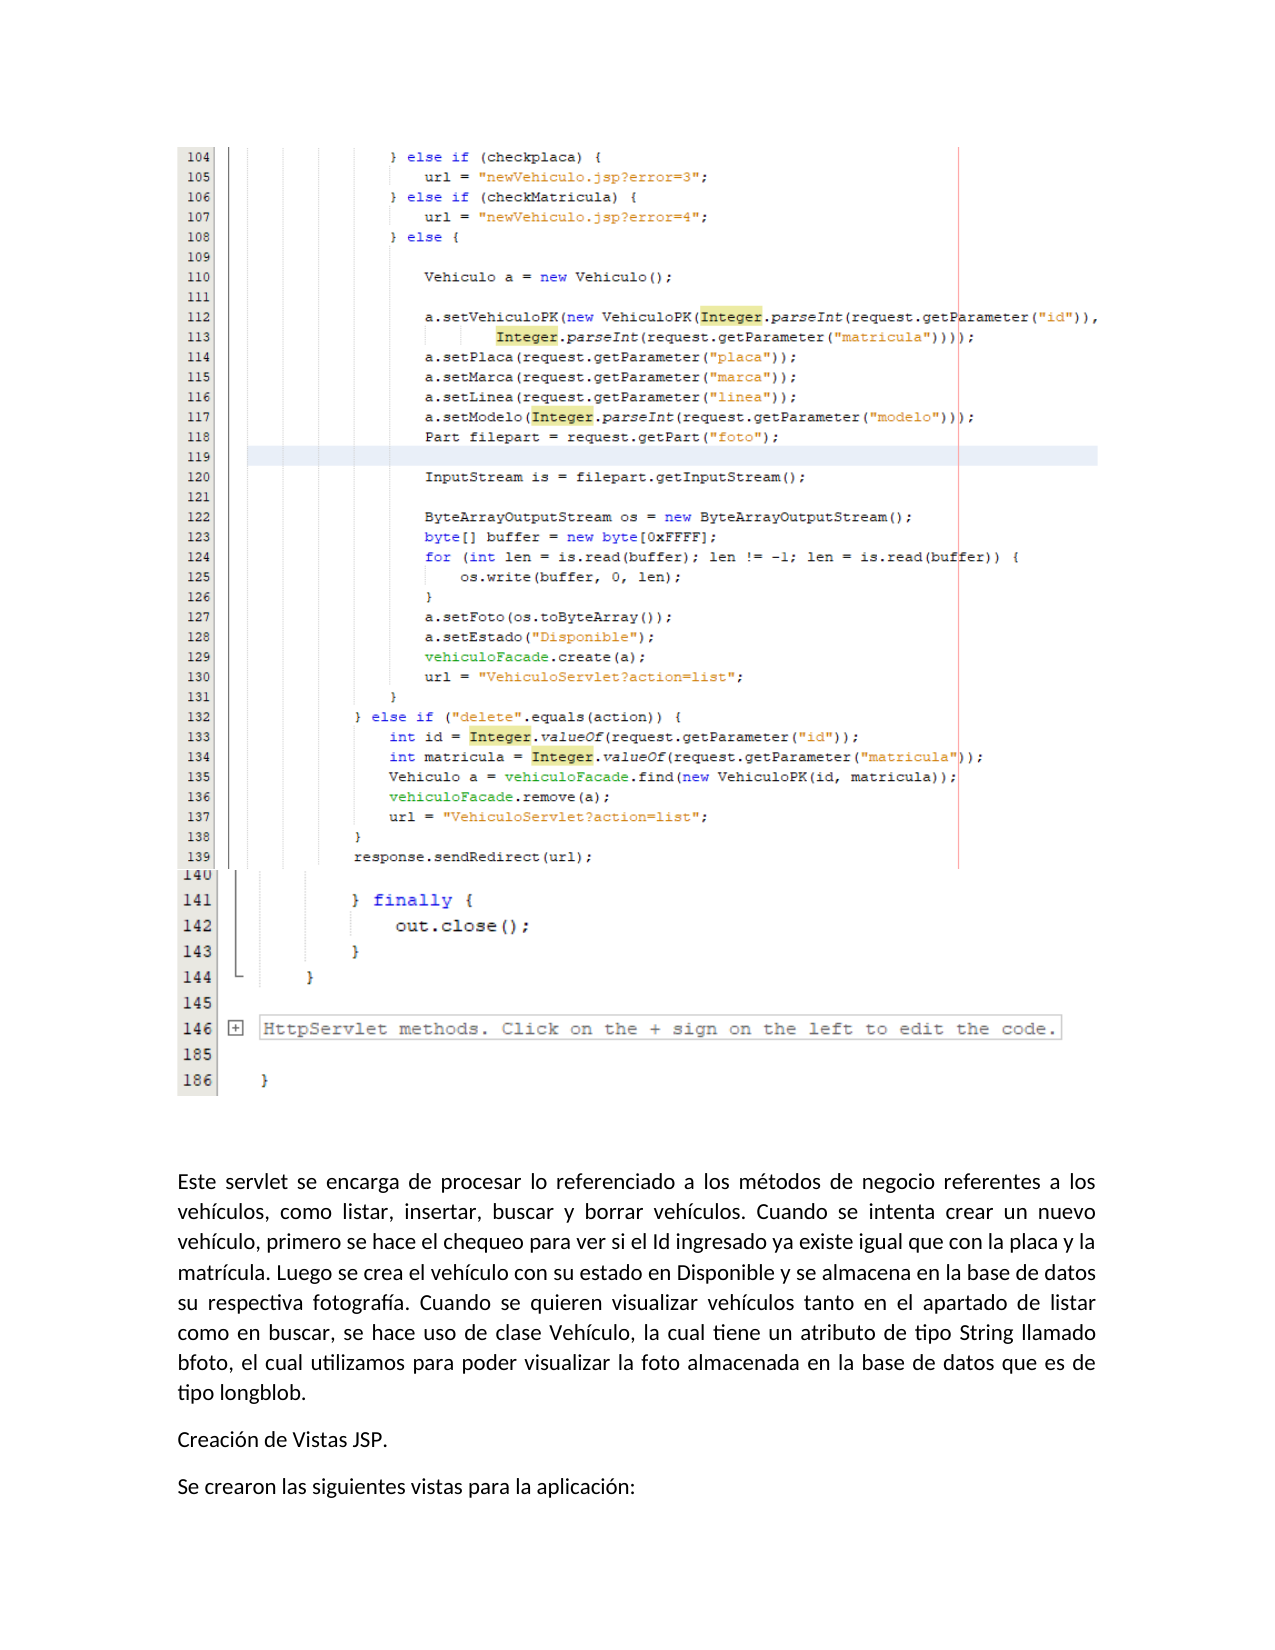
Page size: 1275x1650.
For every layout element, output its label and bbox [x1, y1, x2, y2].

picture [177, 870, 1098, 1096]
picture [177, 147, 1098, 869]
